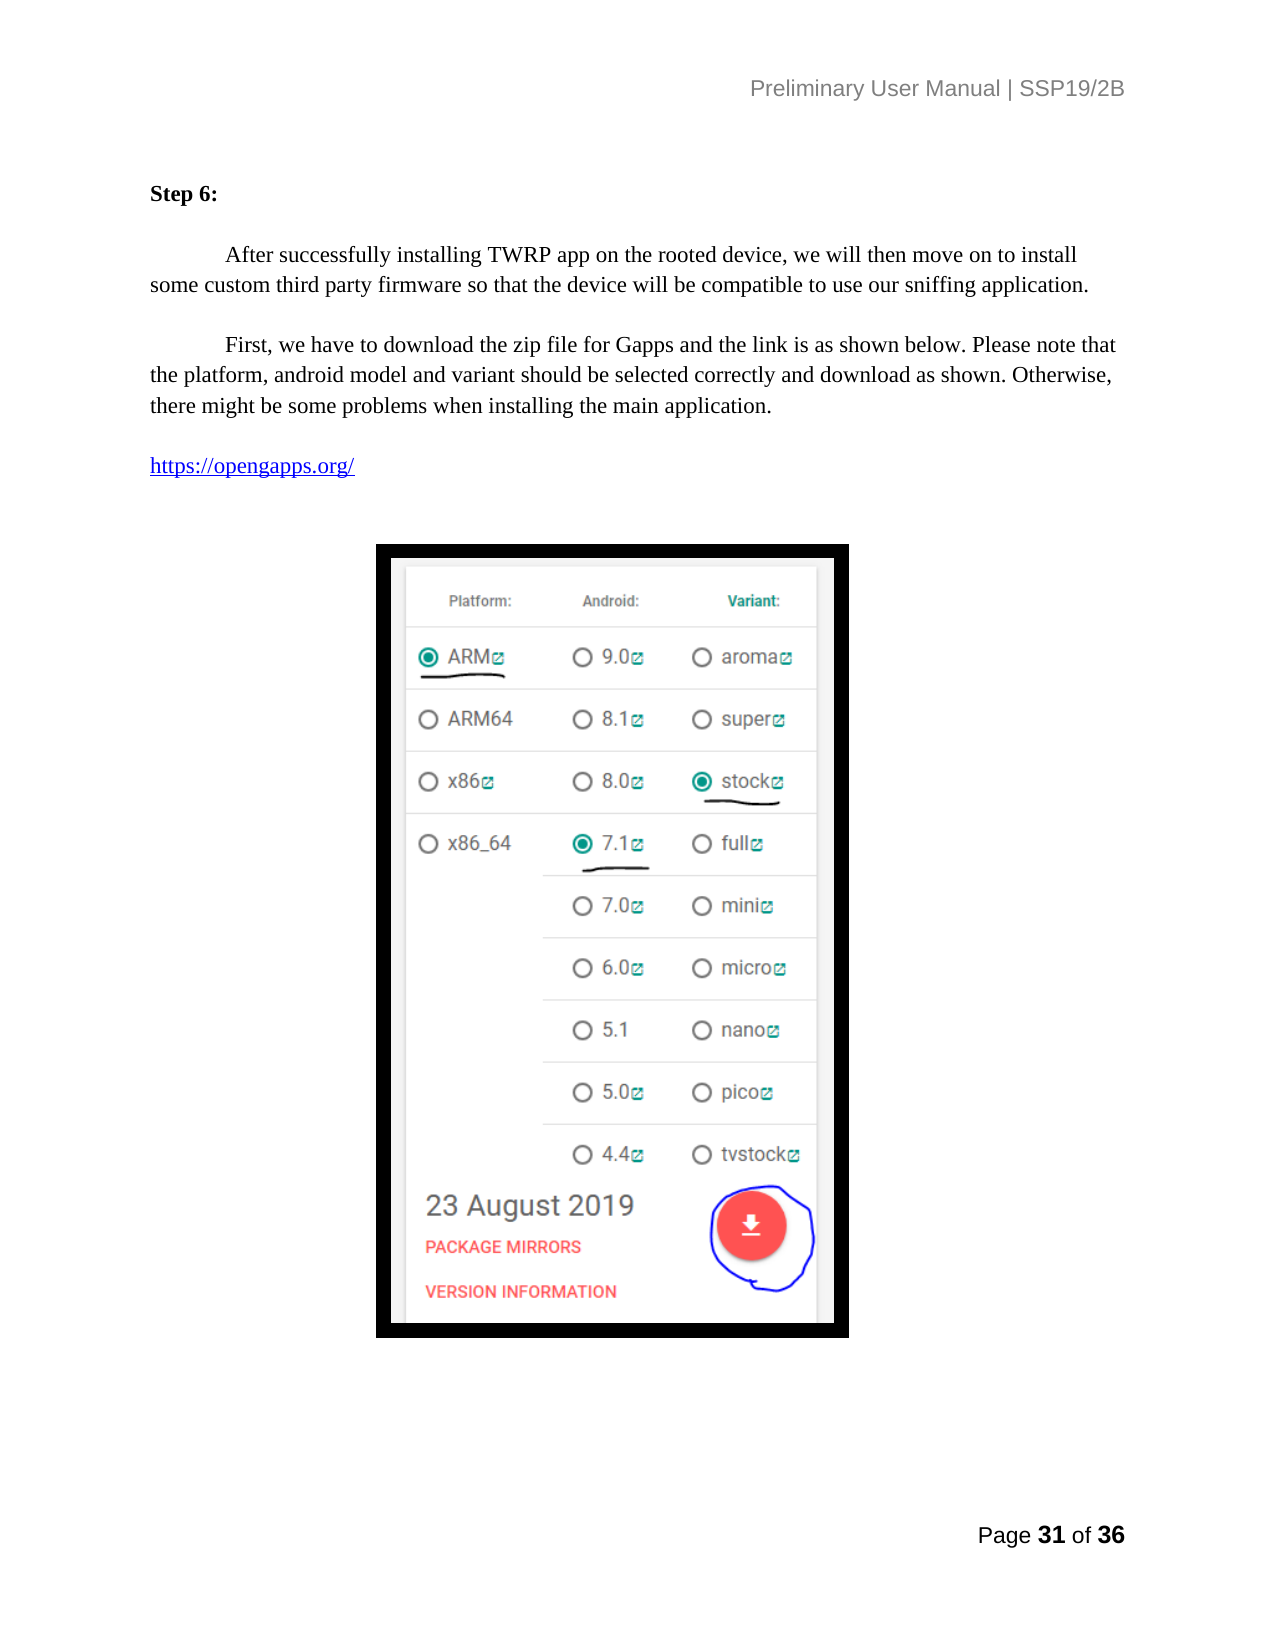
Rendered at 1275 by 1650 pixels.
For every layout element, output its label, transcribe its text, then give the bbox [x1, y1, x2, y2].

text After successfully installing TWRP app on the rooted device, we will then move on to install some custom third party firmware so that the device will be compatible to use our sniffing application. [150, 241, 1125, 297]
picture [391, 558, 834, 1323]
text https://opengapps.org/ [150, 452, 1125, 478]
text First, we have to download the zip file for Gapps and the link is as shown below. Please note that the platform, android model and variant should be selected correctly and download as shown. Otherwise, there might be some problems when installing the main application. [150, 331, 1125, 418]
text Step 6: [150, 180, 1125, 207]
